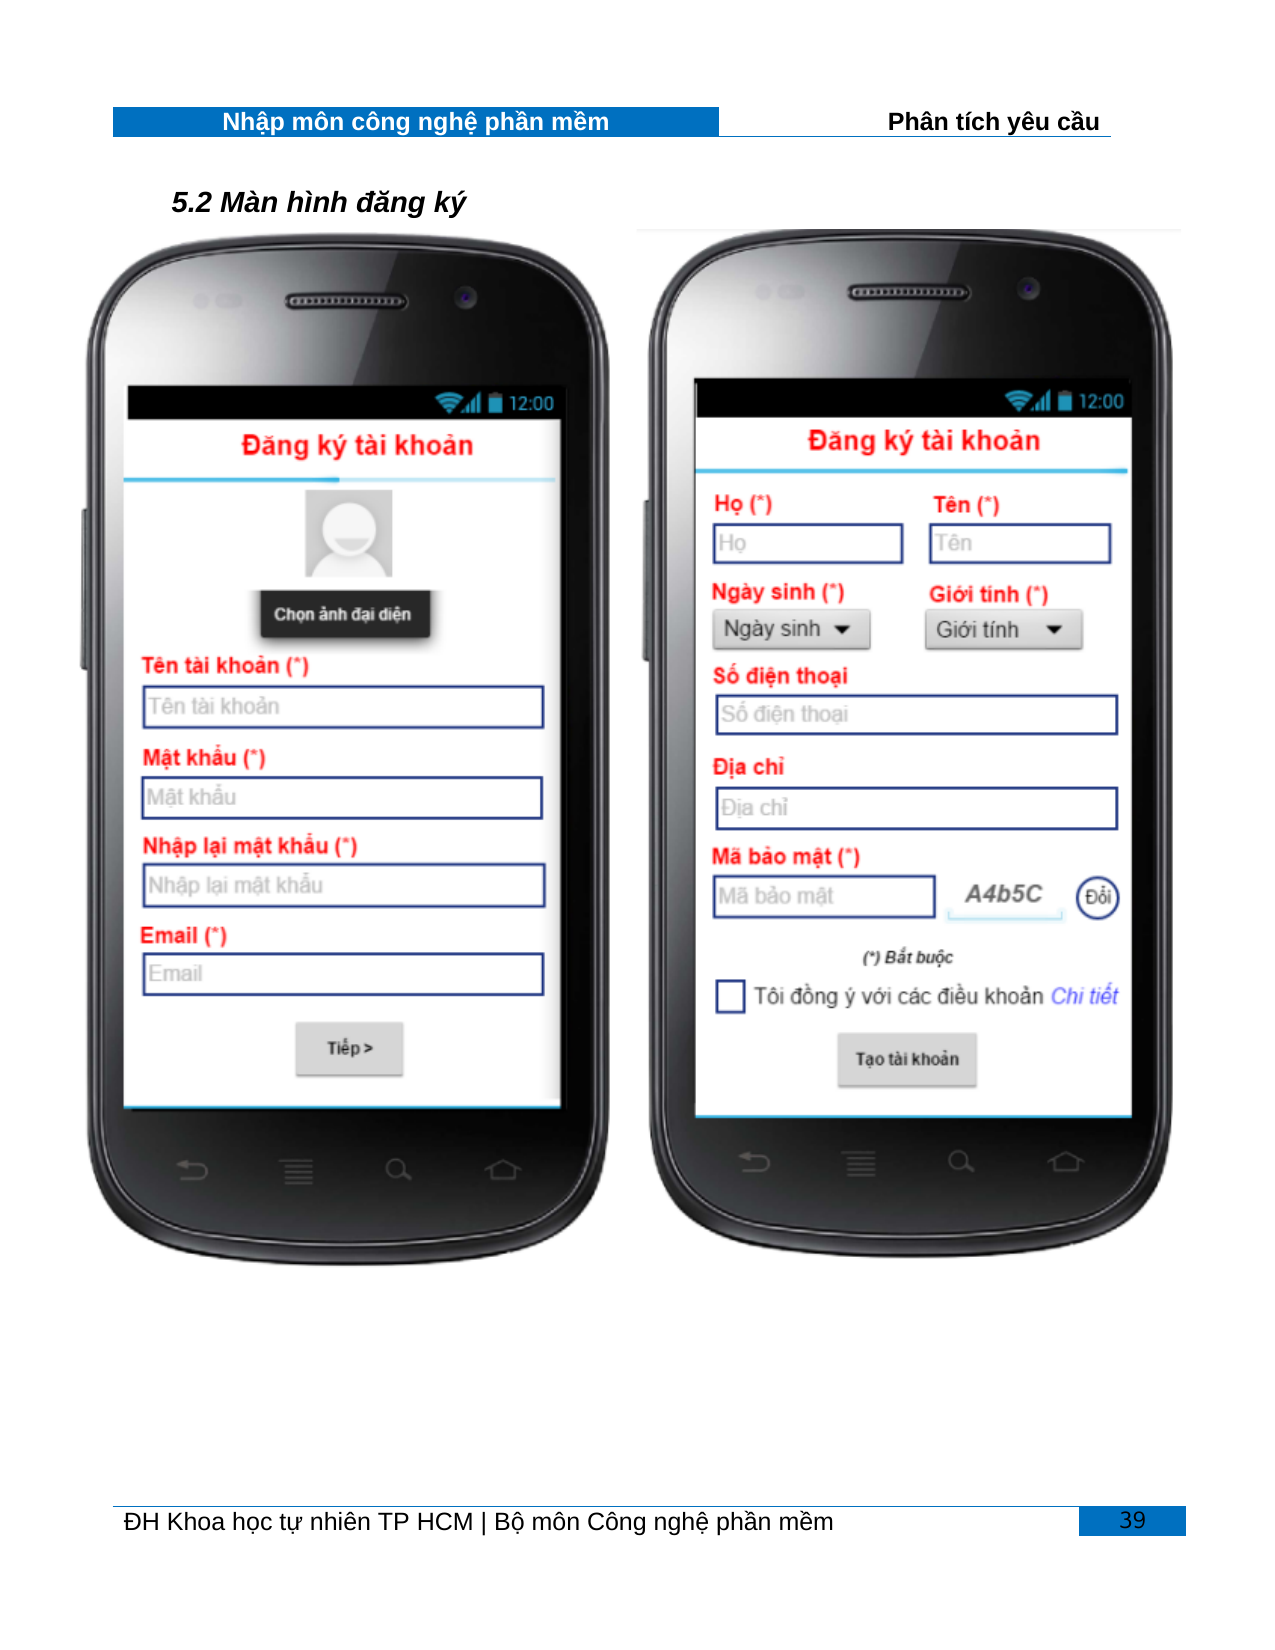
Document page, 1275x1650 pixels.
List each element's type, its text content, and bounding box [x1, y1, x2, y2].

picture [68, 229, 1182, 1275]
subtitle 5.2 Màn hình đăng ký [127, 185, 966, 219]
